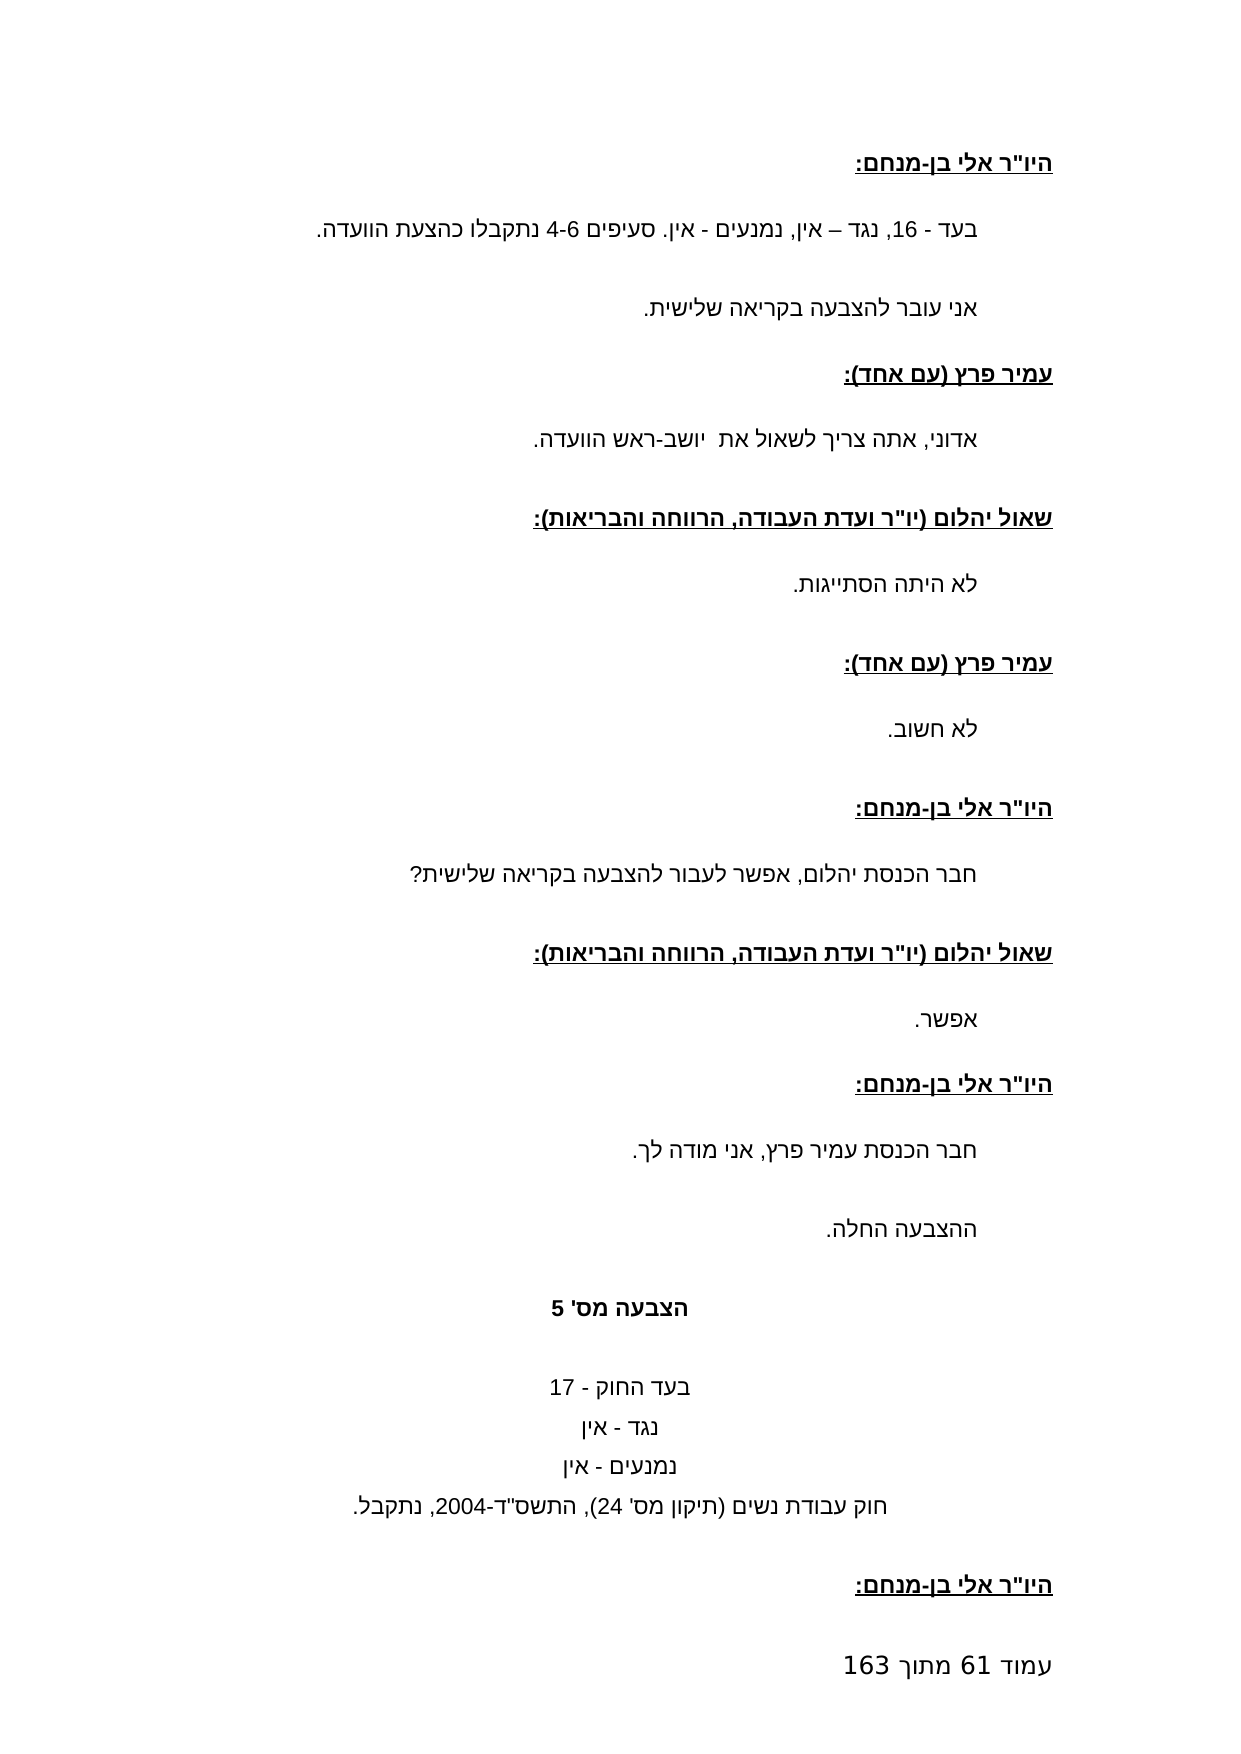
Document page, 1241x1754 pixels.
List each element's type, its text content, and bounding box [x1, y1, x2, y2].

text חבר הכנסת יהלום, אפשר לעבור להצבעה בקריאה שלישית? [187, 861, 1053, 887]
text חבר הכנסת עמיר פרץ, אני מודה לך. [187, 1137, 1053, 1164]
text אני עובר להצבעה בקריאה שלישית. [187, 295, 1053, 321]
text בעד החוק - 17 [187, 1374, 1053, 1401]
text שאול יהלום (יו"ר ועדת העבודה, הרווחה והבריאות): [187, 940, 1053, 966]
text לא היתה הסתייגות. [187, 571, 1053, 598]
text חוק עבודת נשים (תיקון מס' 24), התשס"ד-2004, נתקבל. [187, 1493, 1053, 1519]
text היו"ר אלי בן-מנחם: [187, 795, 1053, 821]
text עמיר פרץ (עם אחד): [187, 650, 1053, 677]
text ההצבעה החלה. [187, 1216, 1053, 1243]
text הצבעה מס' 5 [187, 1295, 1053, 1322]
text עמיר פרץ (עם אחד): [187, 361, 1053, 387]
text היו"ר אלי בן-מנחם: [187, 1572, 1053, 1598]
text היו"ר אלי בן-מנחם: [187, 150, 1053, 176]
text שאול יהלום (יו"ר ועדת העבודה, הרווחה והבריאות): [187, 505, 1053, 532]
text אפשר. [187, 1006, 1053, 1032]
text לא חשוב. [187, 716, 1053, 742]
text בעד - 16, נגד – אין, נמנעים - אין. סעיפים 4-6 נתקבלו כהצעת הוועדה. [187, 216, 1053, 242]
text נמנעים - אין [187, 1453, 1053, 1479]
text נגד - אין [187, 1414, 1053, 1440]
text אדוני, אתה צריך לשאול את יושב-ראש הוועדה. [187, 426, 1053, 453]
text היו"ר אלי בן-מנחם: [187, 1071, 1053, 1098]
